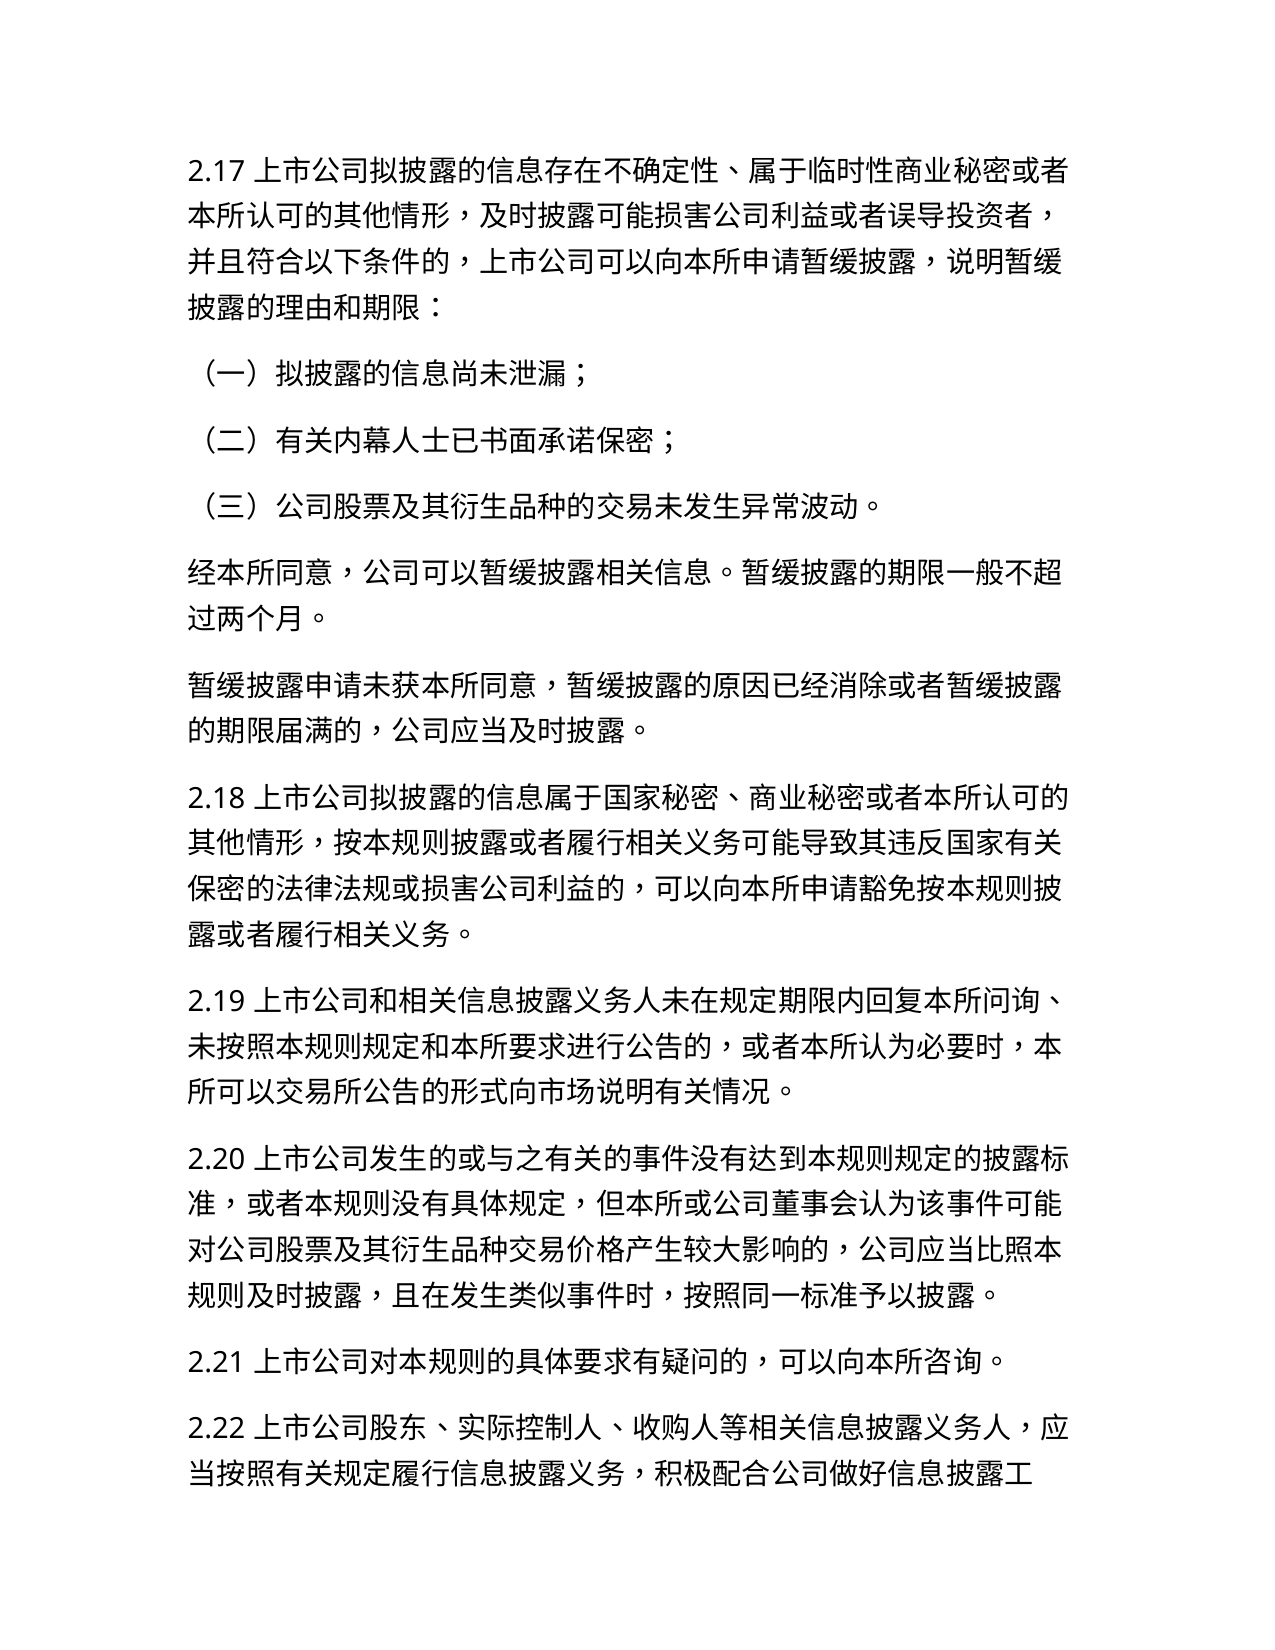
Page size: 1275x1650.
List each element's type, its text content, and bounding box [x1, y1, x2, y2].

text 2.19 上市公司和相关信息披露义务人未在规定期限内回复本所问询、未按照本规则规定和本所要求进行公告的，或者本所认为必要时，本所可以交易所公告的形式向市场说明有关情况。 [187, 980, 1087, 1111]
text （三）公司股票及其衍生品种的交易未发生异常波动。 [187, 486, 1087, 526]
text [187, 1408, 1087, 1493]
text 2.18 上市公司拟披露的信息属于国家秘密、商业秘密或者本所认可的其他情形，按本规则披露或者履行相关义务可能导致其违反国家有关保密的法律法规或损害公司利益的，可以向本所申请豁免按本规则披露或者履行相关义务。 [187, 777, 1087, 953]
text 2.17 上市公司拟披露的信息存在不确定性、属于临时性商业秘密或者本所认可的其他情形，及时披露可能损害公司利益或者误导投资者，并且符合以下条件的，上市公司可以向本所申请暂缓披露，说明暂缓披露的理由和期限： [187, 150, 1087, 327]
text 2.20 上市公司发生的或与之有关的事件没有达到本规则规定的披露标准，或者本规则没有具体规定，但本所或公司董事会认为该事件可能对公司股票及其衍生品种交易价格产生较大影响的，公司应当比照本规则及时披露，且在发生类似事件时，按照同一标准予以披露。 [187, 1138, 1087, 1314]
text 2.21 上市公司对本规则的具体要求有疑问的，可以向本所咨询。 [187, 1341, 1087, 1381]
text （二）有关内幕人士已书面承诺保密； [187, 420, 1087, 459]
text （一）拟披露的信息尚未泄漏； [187, 353, 1087, 393]
text 经本所同意，公司可以暂缓披露相关信息。暂缓披露的期限一般不超过两个月。 [187, 553, 1087, 638]
text 暂缓披露申请未获本所同意，暂缓披露的原因已经消除或者暂缓披露的期限届满的，公司应当及时披露。 [187, 665, 1087, 750]
